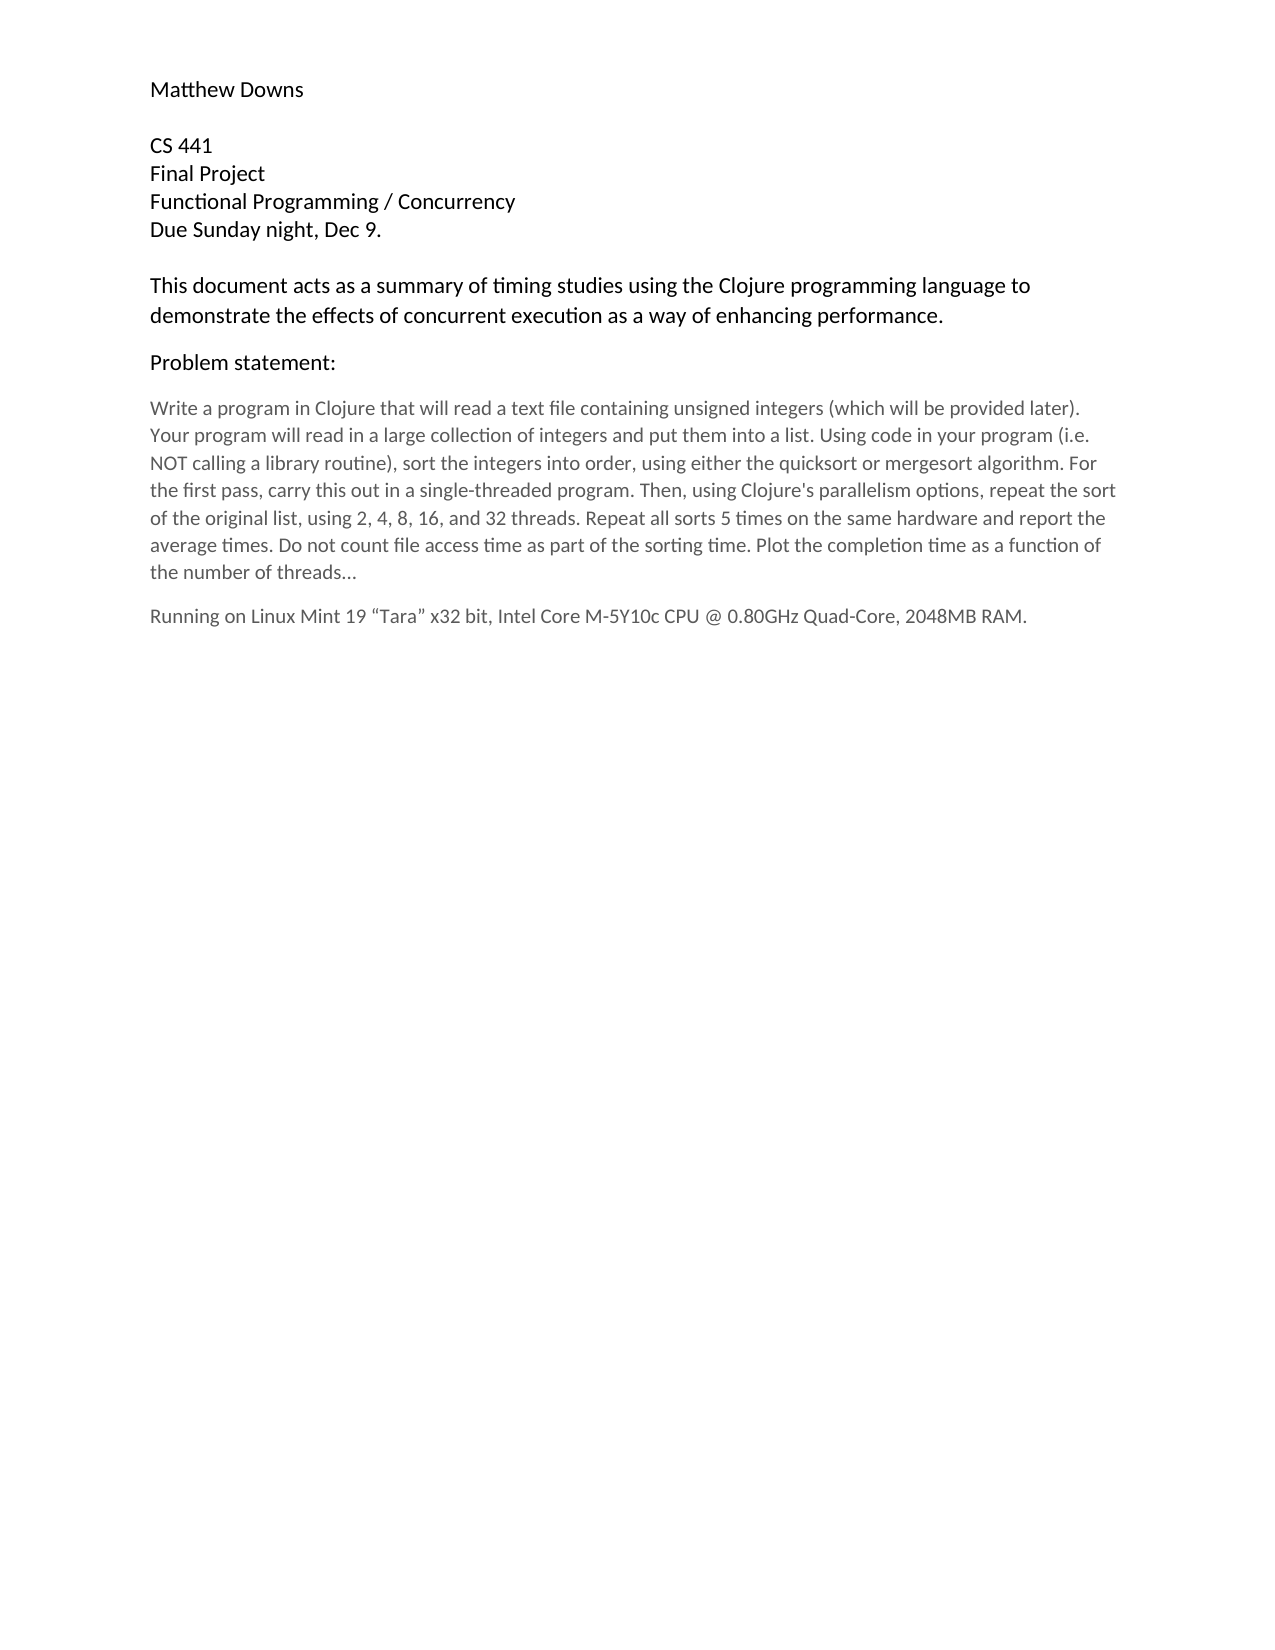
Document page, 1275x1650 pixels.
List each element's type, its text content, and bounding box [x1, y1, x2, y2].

text This document acts as a summary of timing studies using the Clojure programming language to demonstrate the effects of concurrent execution as a way of enhancing performance. [150, 271, 1125, 329]
text Running on Linux Mint 19 “Tara” x32 bit, Intel Core M-5Y10c CPU @ 0.80GHz Quad-Core, 2048MB RAM. [150, 603, 1125, 629]
text Write a program in Clojure that will read a text file containing unsigned integers (which will be provided later). Your program will read in a large collection of integers and put them into a list. Using code in your program (i.e. NOT calling a library routine), sort the integers into order, using either the quicksort or mergesort algorithm. For the first pass, carry this out in a single-threaded program. Then, using Clojure's parallelism options, repeat the sort of the original list, using 2, 4, 8, 16, and 32 threads. Repeat all sorts 5 times on the same hardware and report the average times. Do not count file access time as part of the sorting time. Plot the completion time as a function of the number of threads... [150, 395, 1125, 585]
text Problem statement: [150, 348, 1125, 376]
